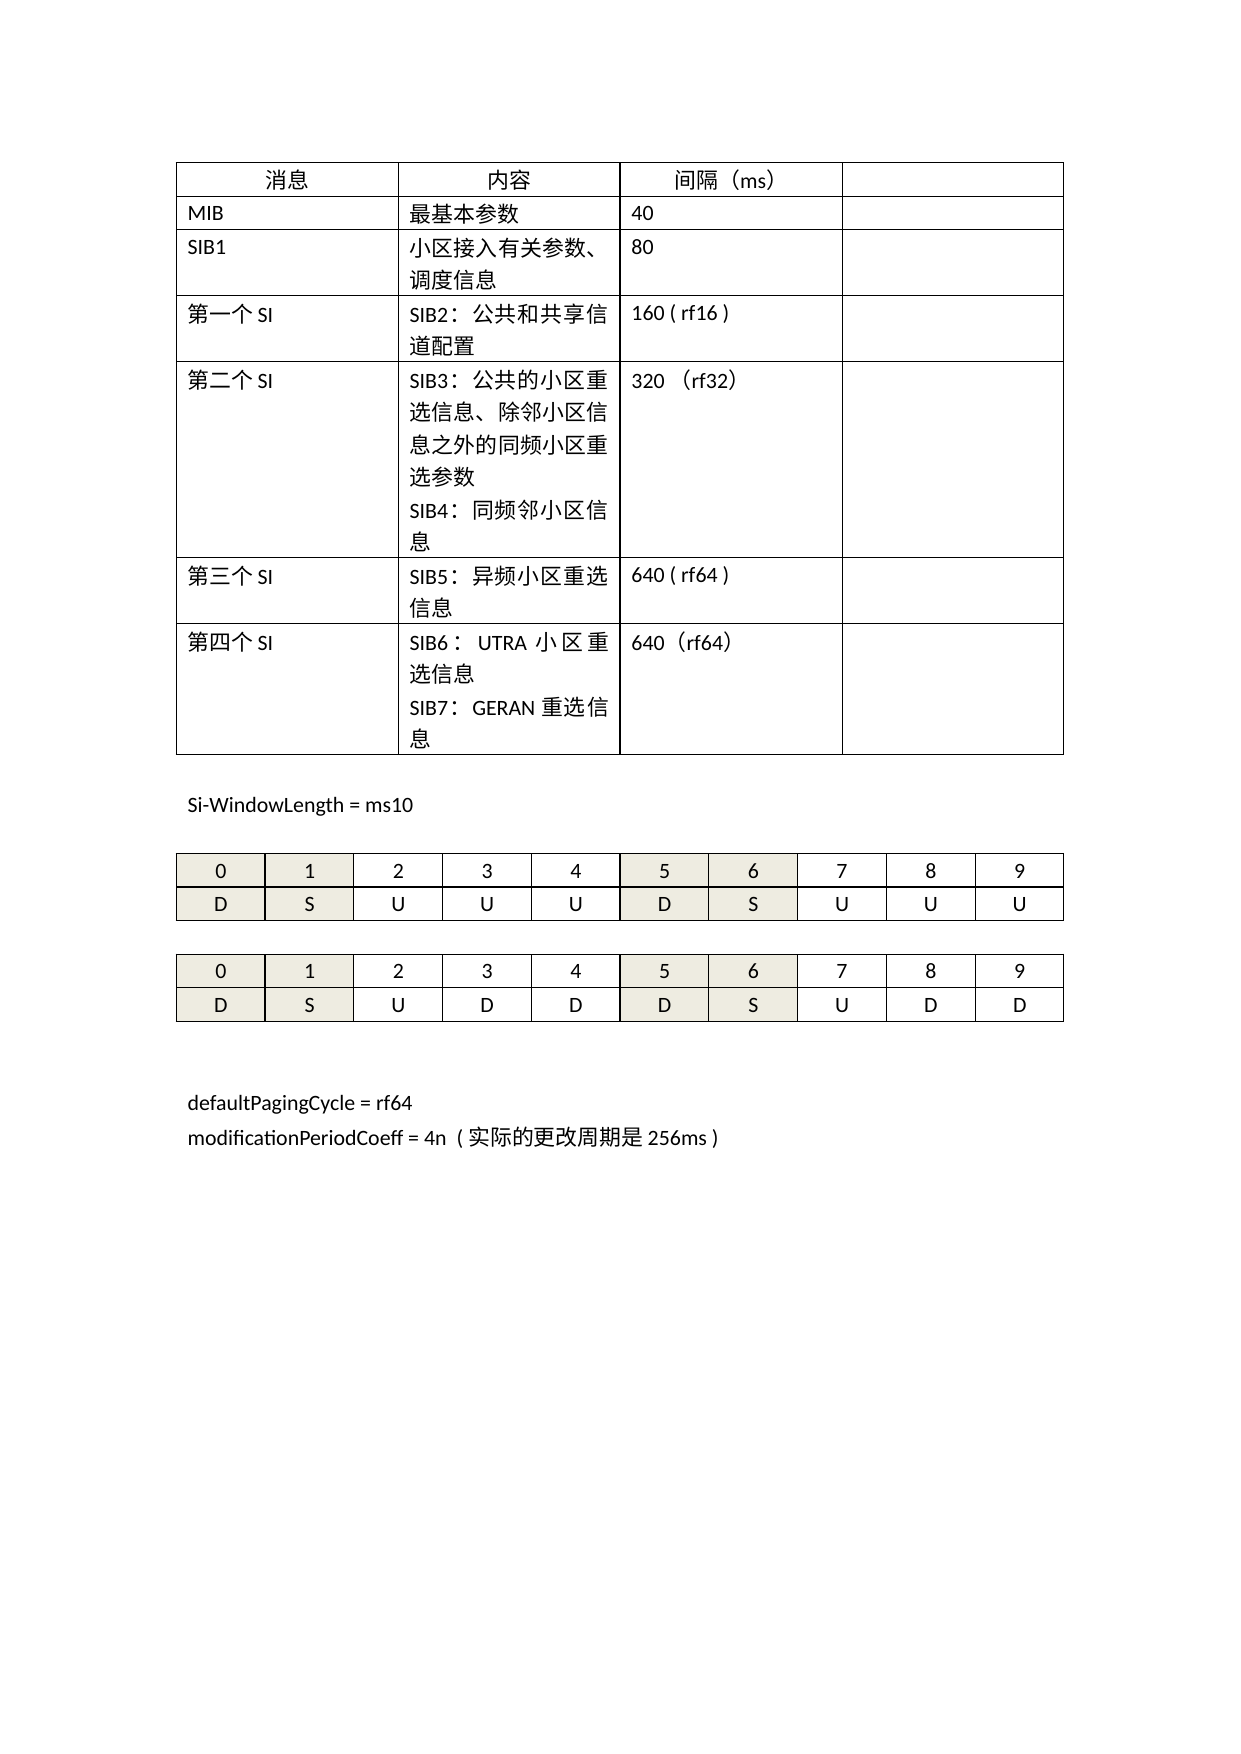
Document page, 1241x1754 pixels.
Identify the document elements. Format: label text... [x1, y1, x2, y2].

table_cell MIB [177, 197, 398, 229]
table_cell 第一个SI [177, 296, 398, 361]
table_cell D [976, 988, 1063, 1021]
table_header 6 [709, 955, 797, 987]
table_header 9 [976, 854, 1063, 886]
table_cell S [709, 888, 797, 920]
table_cell D [621, 888, 708, 920]
table_cell U [532, 888, 619, 920]
table_cell [843, 362, 1063, 557]
table_cell 最基本参数 [399, 197, 619, 229]
table_header 消息 [177, 163, 398, 196]
table_cell U [887, 888, 975, 920]
table_header 8 [887, 854, 975, 886]
table_header 3 [443, 955, 531, 987]
table_cell D [532, 988, 619, 1021]
table_header 8 [887, 955, 975, 987]
text defaultPagingCycle = rf64 [187, 1087, 1053, 1119]
table_cell 小区接入有关参数、调度信息 [399, 230, 619, 295]
table_cell D [177, 988, 264, 1021]
table_cell [843, 230, 1063, 295]
table_cell [843, 624, 1063, 754]
table_cell 第四个SI [177, 624, 398, 754]
table_cell U [354, 888, 442, 920]
table_cell D [887, 988, 975, 1021]
table_cell [843, 558, 1063, 623]
table_cell 80 [621, 230, 842, 295]
table_header 9 [976, 955, 1063, 987]
table_cell S [266, 888, 353, 920]
table_cell U [798, 888, 886, 920]
table_header 1 [266, 955, 353, 987]
table_cell S [709, 988, 797, 1021]
table_cell 40 [621, 197, 842, 229]
table_cell [843, 197, 1063, 229]
table_cell D [177, 888, 264, 920]
table_cell SIB1 [177, 230, 398, 295]
table_cell 640（rf64） [621, 624, 842, 754]
table_cell 第二个SI [177, 362, 398, 557]
table_header [843, 163, 1063, 196]
table_cell U [976, 888, 1063, 920]
table_header 6 [709, 854, 797, 886]
table_header 间隔（ms） [621, 163, 842, 196]
table_header 2 [354, 854, 442, 886]
table_header 3 [443, 854, 531, 886]
table_cell 160 ( rf16 ) [621, 296, 842, 361]
table_cell U [354, 988, 442, 1021]
table_cell 第三个SI [177, 558, 398, 623]
table_cell SIB3：公共的小区重选信息、除邻小区信息之外的同频小区重选参数 SIB4：同频邻小区信息 [399, 362, 619, 557]
table_cell SIB2：公共和共享信道配置 [399, 296, 619, 361]
table_cell 640 ( rf64 ) [621, 558, 842, 623]
text modificationPeriodCoeff = 4n ( 实际的更改周期是256ms ) [187, 1119, 1053, 1152]
table_header 7 [798, 955, 886, 987]
text Si-WindowLength = ms10 [187, 788, 1053, 820]
table_header 5 [621, 955, 708, 987]
table_cell SIB5：异频小区重选信息 [399, 558, 619, 623]
table_cell U [798, 988, 886, 1021]
table_cell SIB6：UTRA小区重选信息 SIB7：GERAN重选信息 [399, 624, 619, 754]
table_cell D [621, 988, 708, 1021]
table_cell S [266, 988, 353, 1021]
table_header 2 [354, 955, 442, 987]
table_header 5 [621, 854, 708, 886]
table_header 4 [532, 955, 619, 987]
table_header 4 [532, 854, 619, 886]
table_header 内容 [399, 163, 619, 196]
table_header 1 [266, 854, 353, 886]
table_cell D [443, 988, 531, 1021]
table_header 7 [798, 854, 886, 886]
table_cell [843, 296, 1063, 361]
table_header 0 [177, 955, 264, 987]
table_header 0 [177, 854, 264, 886]
table_cell 320 （rf32） [621, 362, 842, 557]
table_cell U [443, 888, 531, 920]
